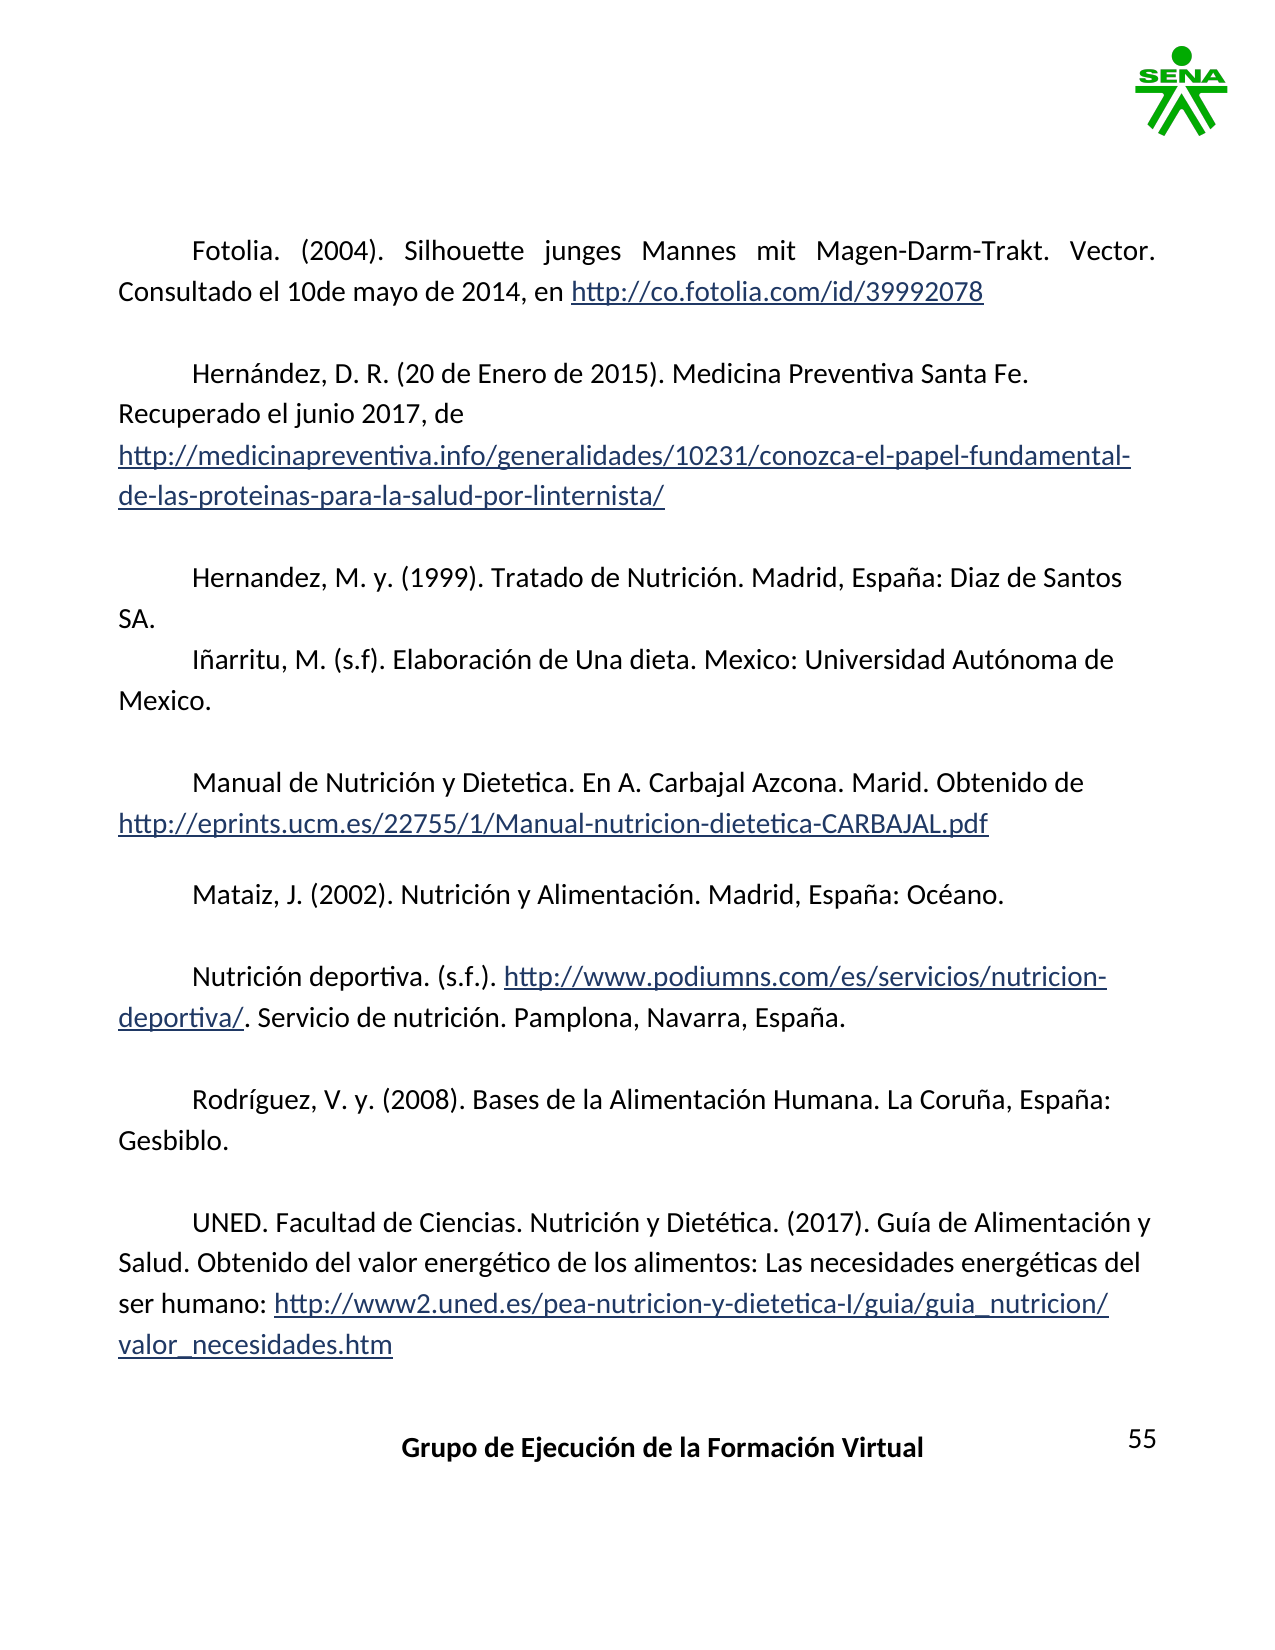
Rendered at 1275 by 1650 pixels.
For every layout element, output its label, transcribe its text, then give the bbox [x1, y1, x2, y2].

text Manual de Nutrición y Dietetica. En A. Carbajal Azcona. Marid. Obtenido de http://eprints.ucm.es/22755/1/Manual-nutricion-dietetica-CARBAJAL.pdf [118, 764, 1157, 841]
text Fotolia. (2004). Silhouette junges Mannes mit Magen-Darm-Trakt. Vector. Consultado el 10de mayo de 2014, en http://co.fotolia.com/id/39992078 [118, 232, 1157, 308]
text Nutrición deportiva. (s.f.). http://www.podiumns.com/es/servicios/nutricion-deportiva/. Servicio de nutrición. Pamplona, Navarra, España. [118, 958, 1157, 1034]
picture [1135, 46, 1228, 136]
text Rodríguez, V. y. (2008). Bases de la Alimentación Humana. La Coruña, España: Gesbiblo. [118, 1081, 1157, 1157]
text Mataiz, J. (2002). Nutrición y Alimentación. Madrid, España: Océano. [118, 876, 1157, 912]
text Hernandez, M. y. (1999). Tratado de Nutrición. Madrid, España: Diaz de Santos SA. [118, 559, 1157, 636]
text Hernández, D. R. (20 de Enero de 2015). Medicina Preventiva Santa Fe. Recuperado el junio 2017, de http://medicinapreventiva.info/generalidades/10231/conozca-el-papel-fundamental-de-las-proteinas-para-la-salud-por-linternista/ [118, 355, 1157, 513]
text UNED. Facultad de Ciencias. Nutrición y Dietética. (2017). Guía de Alimentación y Salud. Obtenido del valor energético de los alimentos: Las necesidades energéticas del ser humano: http://www2.uned.es/pea-nutricion-y-dietetica-I/guia/guia_nutricion/valor_necesidades.htm [118, 1204, 1157, 1362]
text Iñarritu, M. (s.f). Elaboración de Una dieta. Mexico: Universidad Autónoma de Mexico. [118, 641, 1157, 718]
